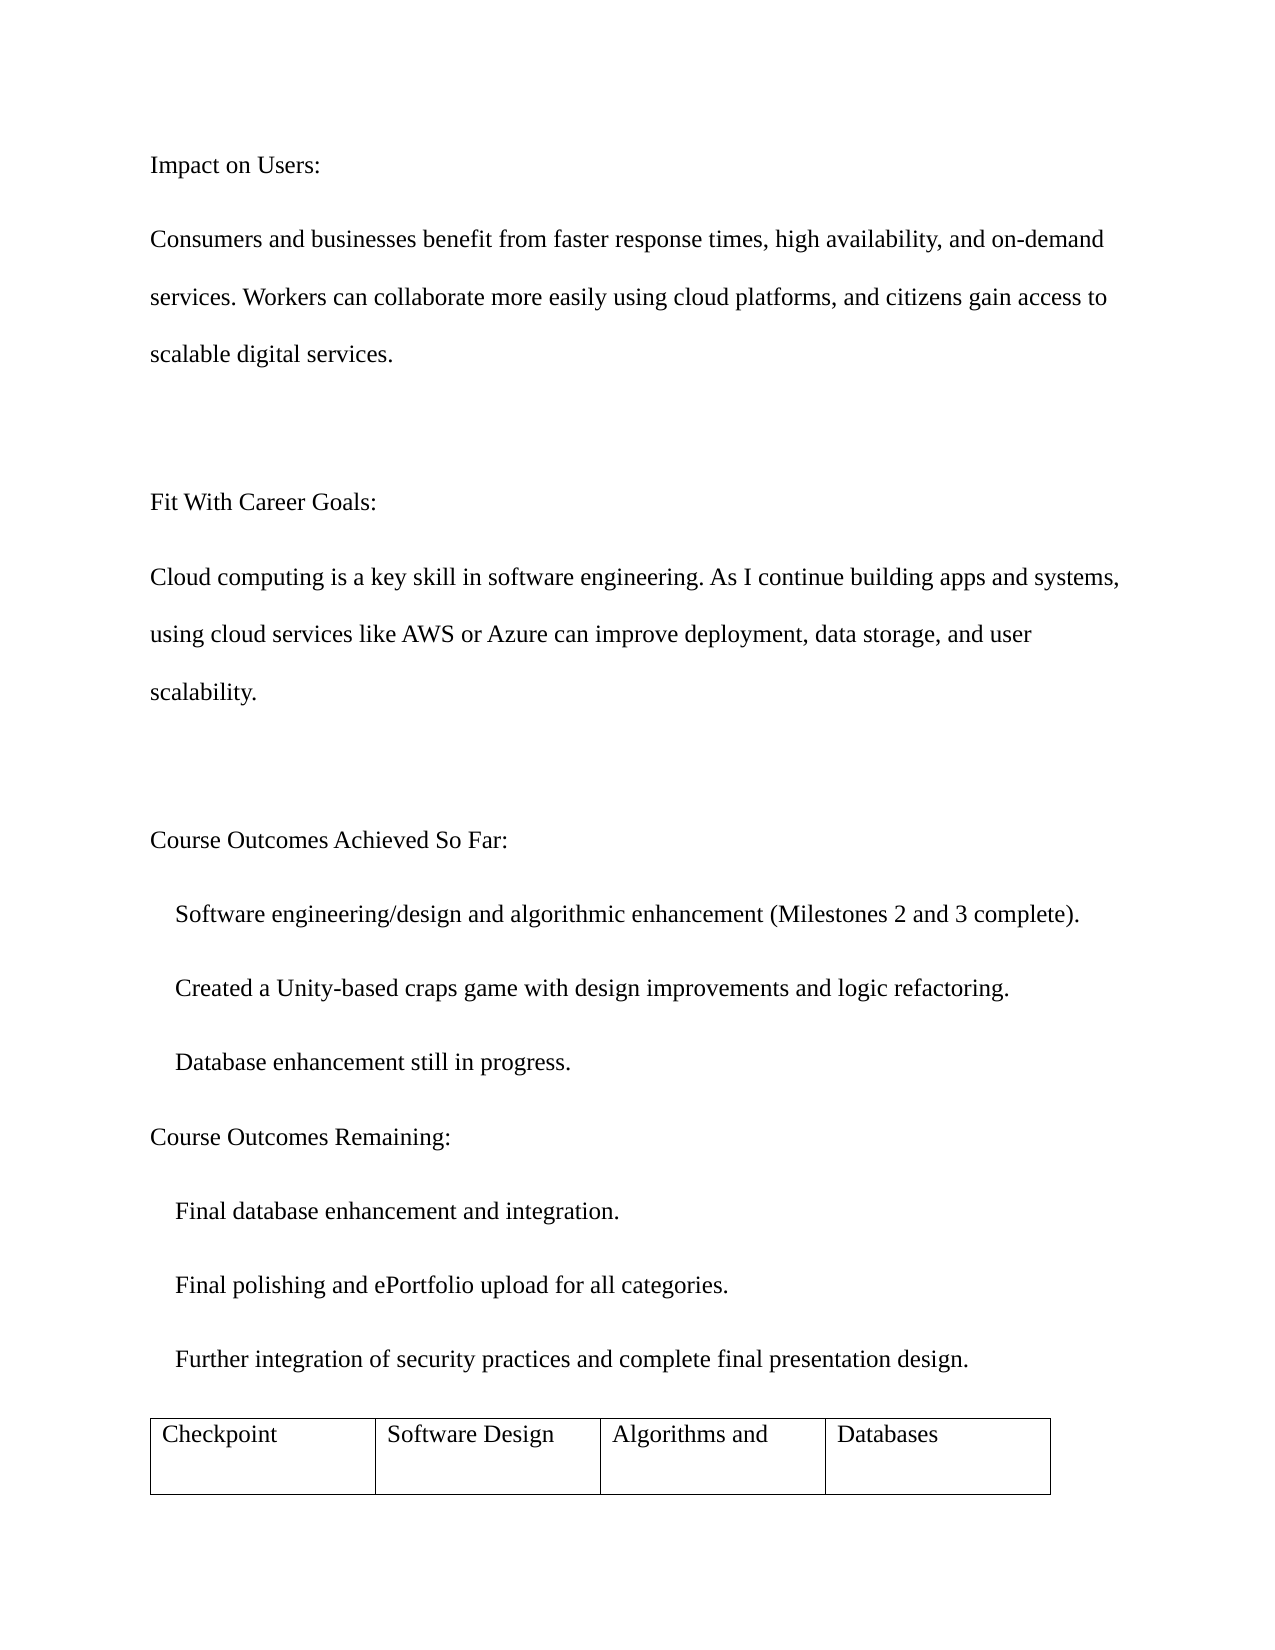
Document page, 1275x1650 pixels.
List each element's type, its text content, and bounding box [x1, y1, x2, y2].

text Fit With Career Goals: [150, 487, 1125, 516]
text Created a Unity-based craps game with design improvements and logic refactoring. [150, 973, 1125, 1002]
text Cloud computing is a key skill in software engineering. As I continue building apps and systems, using cloud services like AWS or Azure can improve deployment, data storage, and user scalability. [150, 562, 1125, 705]
text Further integration of security practices and complete final presentation design. [150, 1344, 1125, 1373]
text Consumers and businesses benefit from faster response times, high availability, and on-demand services. Workers can collaborate more easily using cloud platforms, and citizens gain access to scalable digital services. [150, 224, 1125, 368]
text Course Outcomes Remaining: [150, 1122, 1125, 1150]
table_header Databases [826, 1419, 1050, 1493]
text Final polishing and ePortfolio upload for all categories. [150, 1270, 1125, 1299]
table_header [376, 1419, 600, 1493]
text Impact on Users: [150, 150, 1125, 179]
text Course Outcomes Achieved So Far: [150, 825, 1125, 854]
table_header Checkpoint [151, 1419, 375, 1493]
text Final database enhancement and integration. [150, 1196, 1125, 1224]
text Software engineering/design and algorithmic enhancement (Milestones 2 and 3 complete). [150, 899, 1125, 928]
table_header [601, 1419, 825, 1493]
text Database enhancement still in progress. [150, 1047, 1125, 1076]
